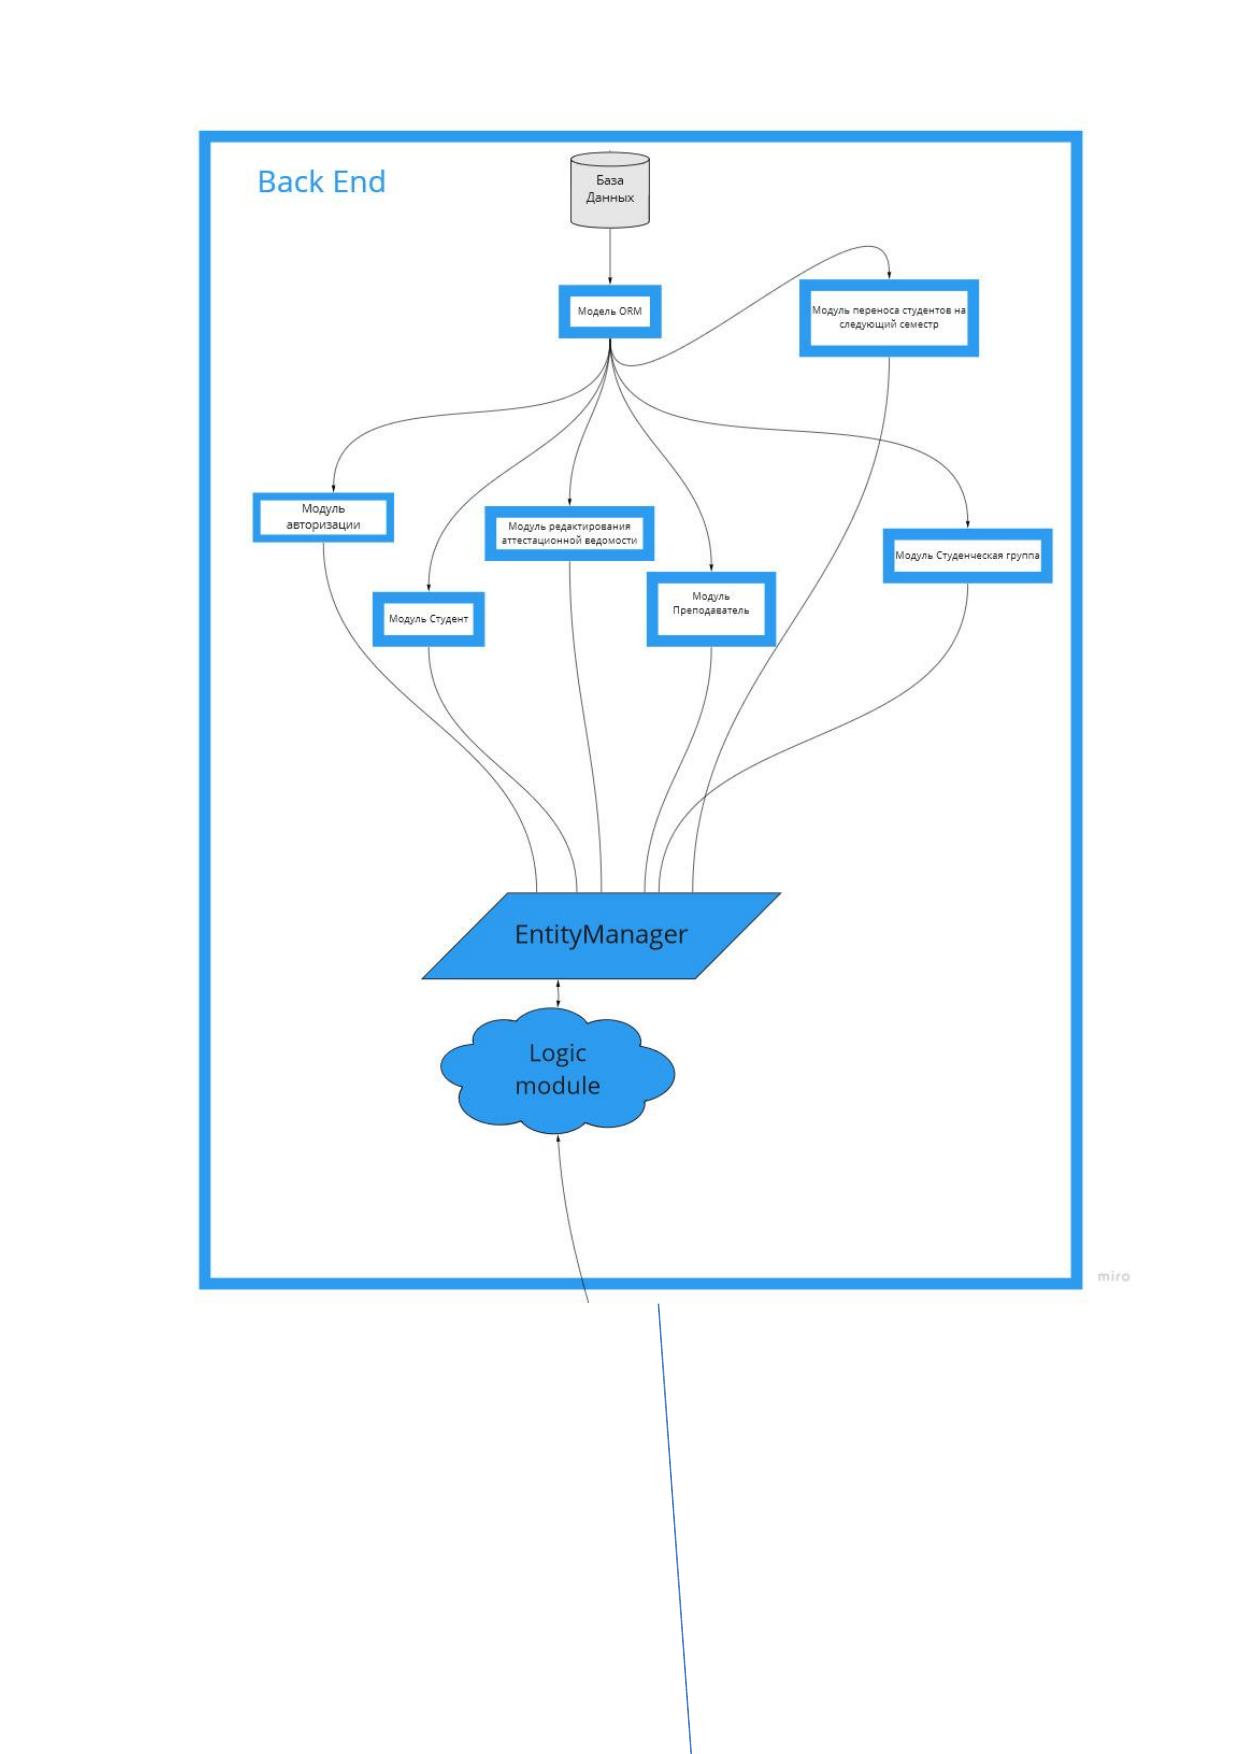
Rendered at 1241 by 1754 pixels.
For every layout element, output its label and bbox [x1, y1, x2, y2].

picture [177, 118, 1151, 1303]
